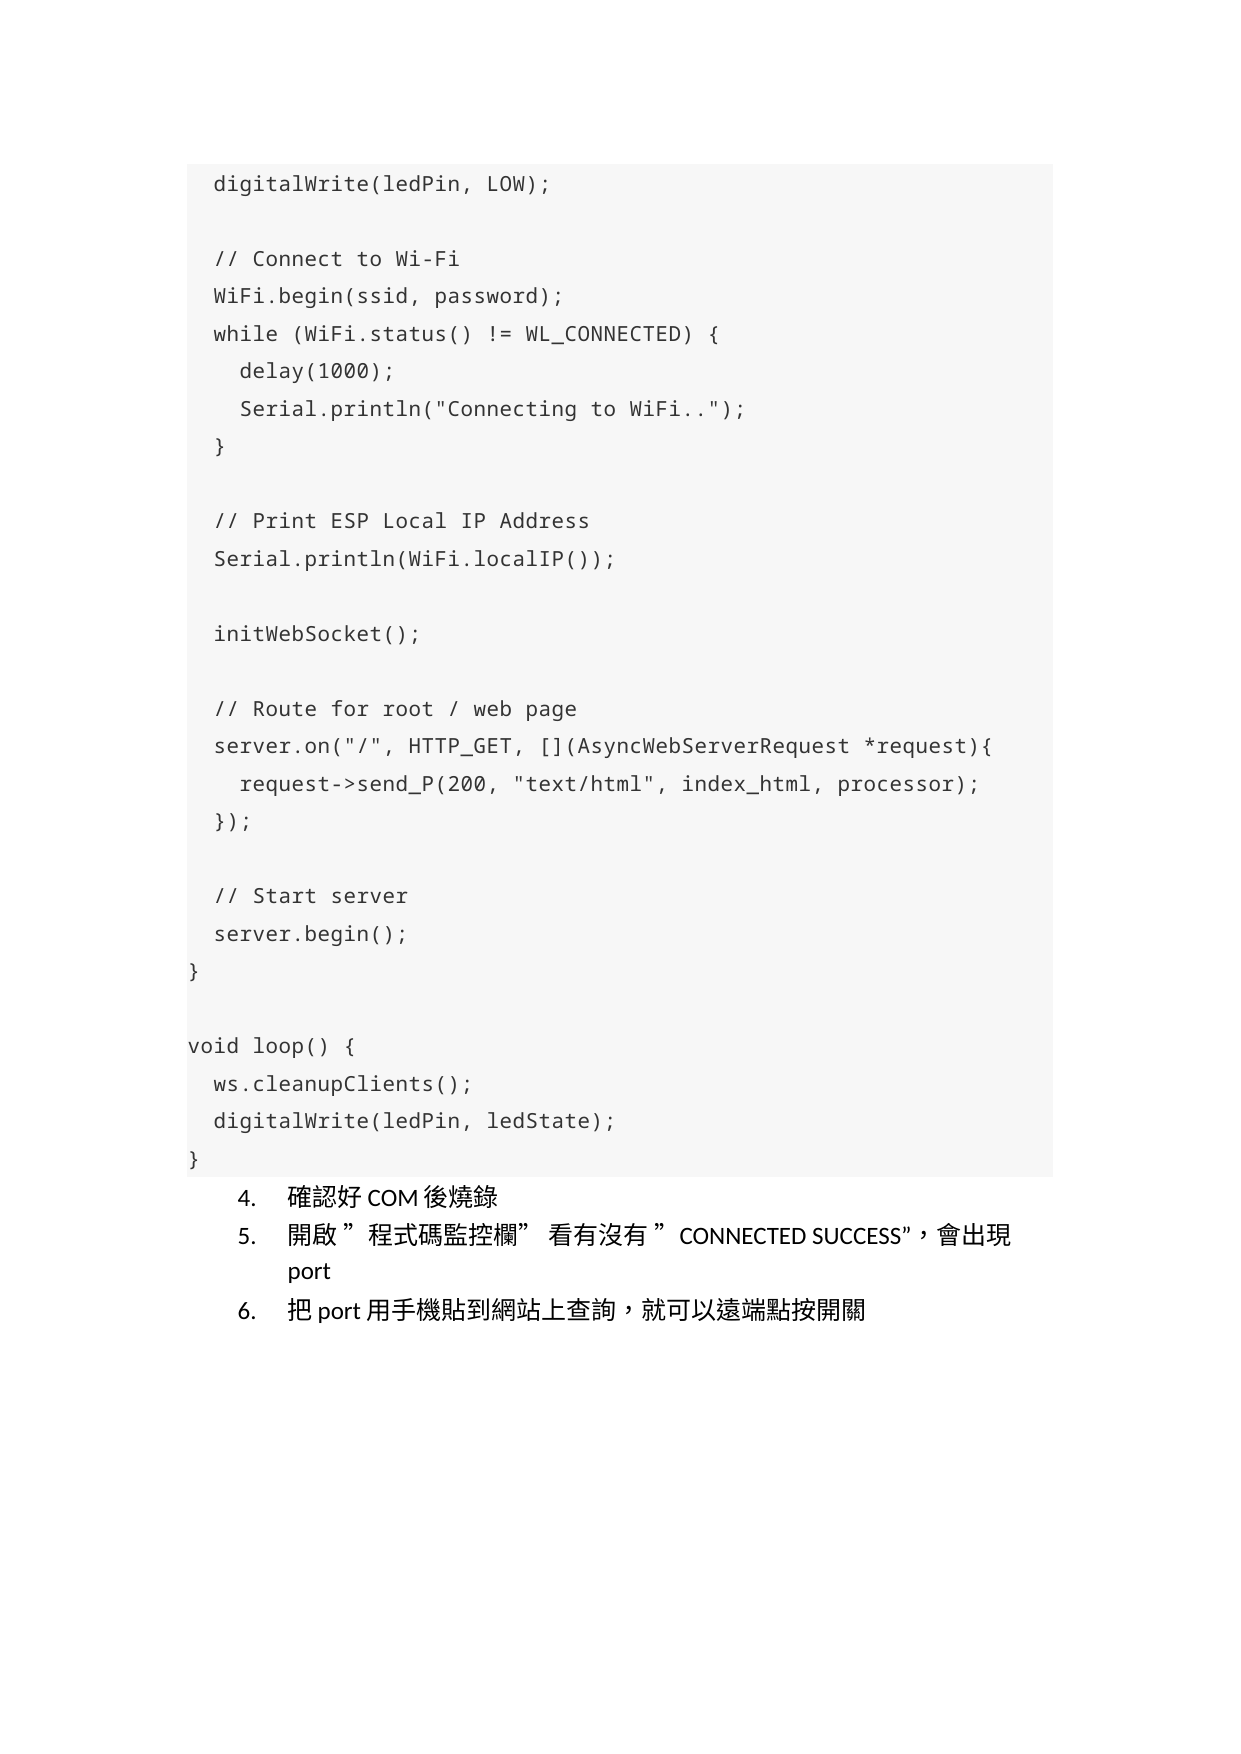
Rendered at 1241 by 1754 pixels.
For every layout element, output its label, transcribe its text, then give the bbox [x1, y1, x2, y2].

text while (WiFi.status() != WL_CONNECTED) { [187, 314, 1053, 352]
text Serial.println("Connecting to WiFi.."); [187, 389, 1053, 427]
text initWebSocket(); [187, 614, 1053, 652]
list 把port用手機貼到網站上查詢，就可以遠端點按開關 [237, 1289, 1053, 1327]
text // Print ESP Local IP Address [187, 502, 1053, 539]
text } [187, 427, 1053, 464]
text server.on("/", HTTP_GET, [](AsyncWebServerRequest *request){ [187, 727, 1053, 764]
text }); [187, 802, 1053, 839]
text // Connect to Wi-Fi [187, 239, 1053, 277]
text } [187, 1139, 1053, 1177]
text } [187, 952, 1053, 989]
text digitalWrite(ledPin, LOW); [187, 164, 1053, 202]
text // Start server [187, 877, 1053, 914]
text server.begin(); [187, 914, 1053, 952]
text digitalWrite(ledPin, ledState); [187, 1102, 1053, 1139]
text WiFi.begin(ssid, password); [187, 277, 1053, 314]
text request->send_P(200, "text/html", index_html, processor); [187, 764, 1053, 802]
text void loop() { [187, 1027, 1053, 1064]
text // Route for root / web page [187, 689, 1053, 727]
text Serial.println(WiFi.localIP()); [187, 539, 1053, 577]
text ws.cleanupClients(); [187, 1064, 1053, 1102]
text delay(1000); [187, 352, 1053, 389]
list 開啟 ”程式碼監控欄” 看有沒有 ”CONNECTED SUCCESS”，會出現port [237, 1214, 1053, 1289]
list 確認好COM後燒錄 [237, 1177, 1053, 1214]
